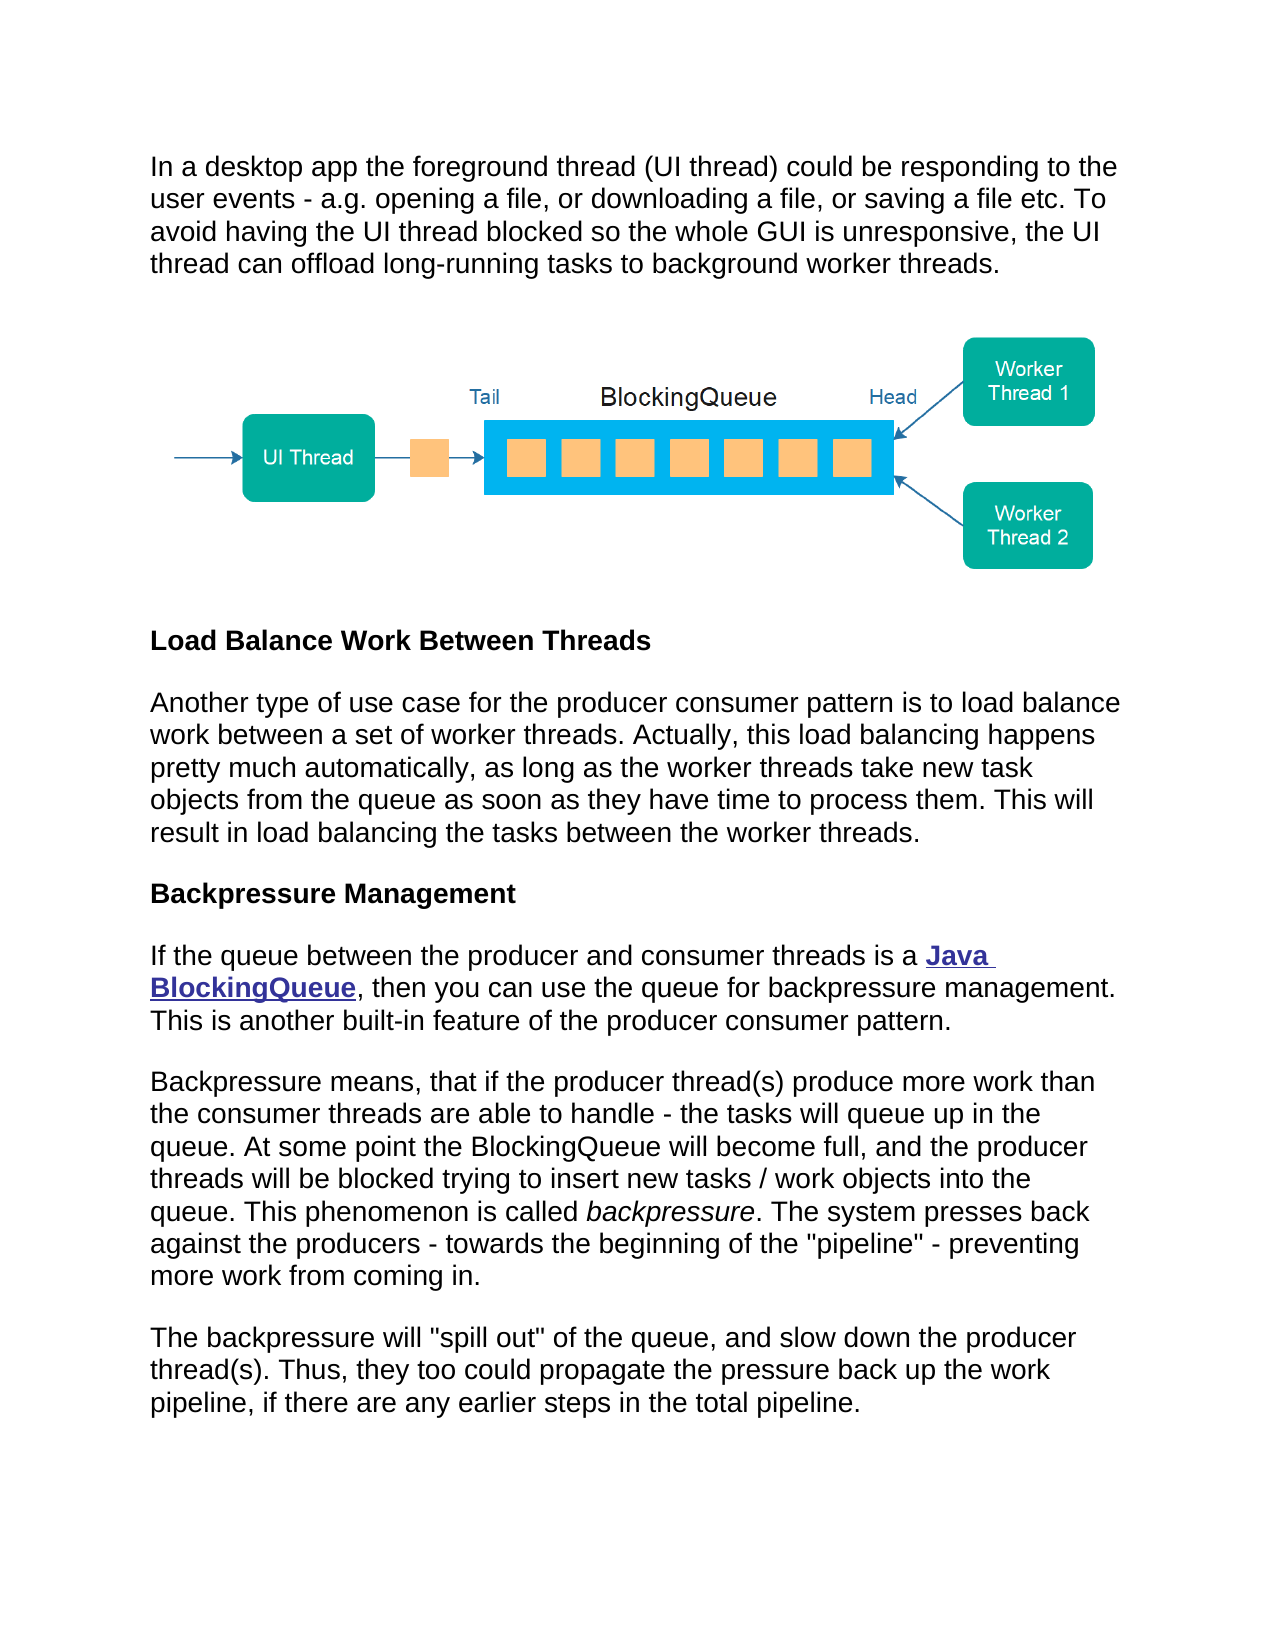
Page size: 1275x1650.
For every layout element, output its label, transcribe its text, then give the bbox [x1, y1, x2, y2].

text In a desktop app the foreground thread (UI thread) could be responding to the user events - a.g. opening a file, or downloading a file, or saving a file etc. To avoid having the UI thread blocked so the whole GUI is unresponsive, the UI thread can offload long-running tasks to background worker threads. [150, 150, 1125, 279]
subtitle Load Balance Work Between Threads [150, 624, 1125, 657]
text Another type of use case for the producer consumer pattern is to load balance work between a set of worker threads. Actually, this load balancing happens pretty much automatically, as long as the worker threads take new task objects from the queue as soon as they have time to process them. This will result in load balancing the tasks between the worker threads. [150, 686, 1125, 848]
text Backpressure means, that if the producer thread(s) produce more work than the consumer threads are able to handle - the tasks will queue up in the queue. At some point the BlockingQueue will become full, and the producer threads will be blocked trying to insert new tasks / work objects into the queue. This phenomenon is called backpressure. The system presses back against the producers - towards the beginning of the "pipeline" - preventing more work from coming in. [150, 1065, 1125, 1292]
text If the queue between the producer and consumer threads is a Java BlockingQueue, then you can use the queue for backpressure management. This is another built-in feature of the producer consumer pattern. [150, 939, 1125, 1036]
subtitle Backpressure Management [150, 877, 1125, 909]
picture [150, 308, 1118, 593]
text The backpressure will "spill out" of the queue, and slow down the producer thread(s). Thus, they too could propagate the pressure back up the work pipeline, if there are any earlier steps in the total pipeline. [150, 1321, 1125, 1418]
